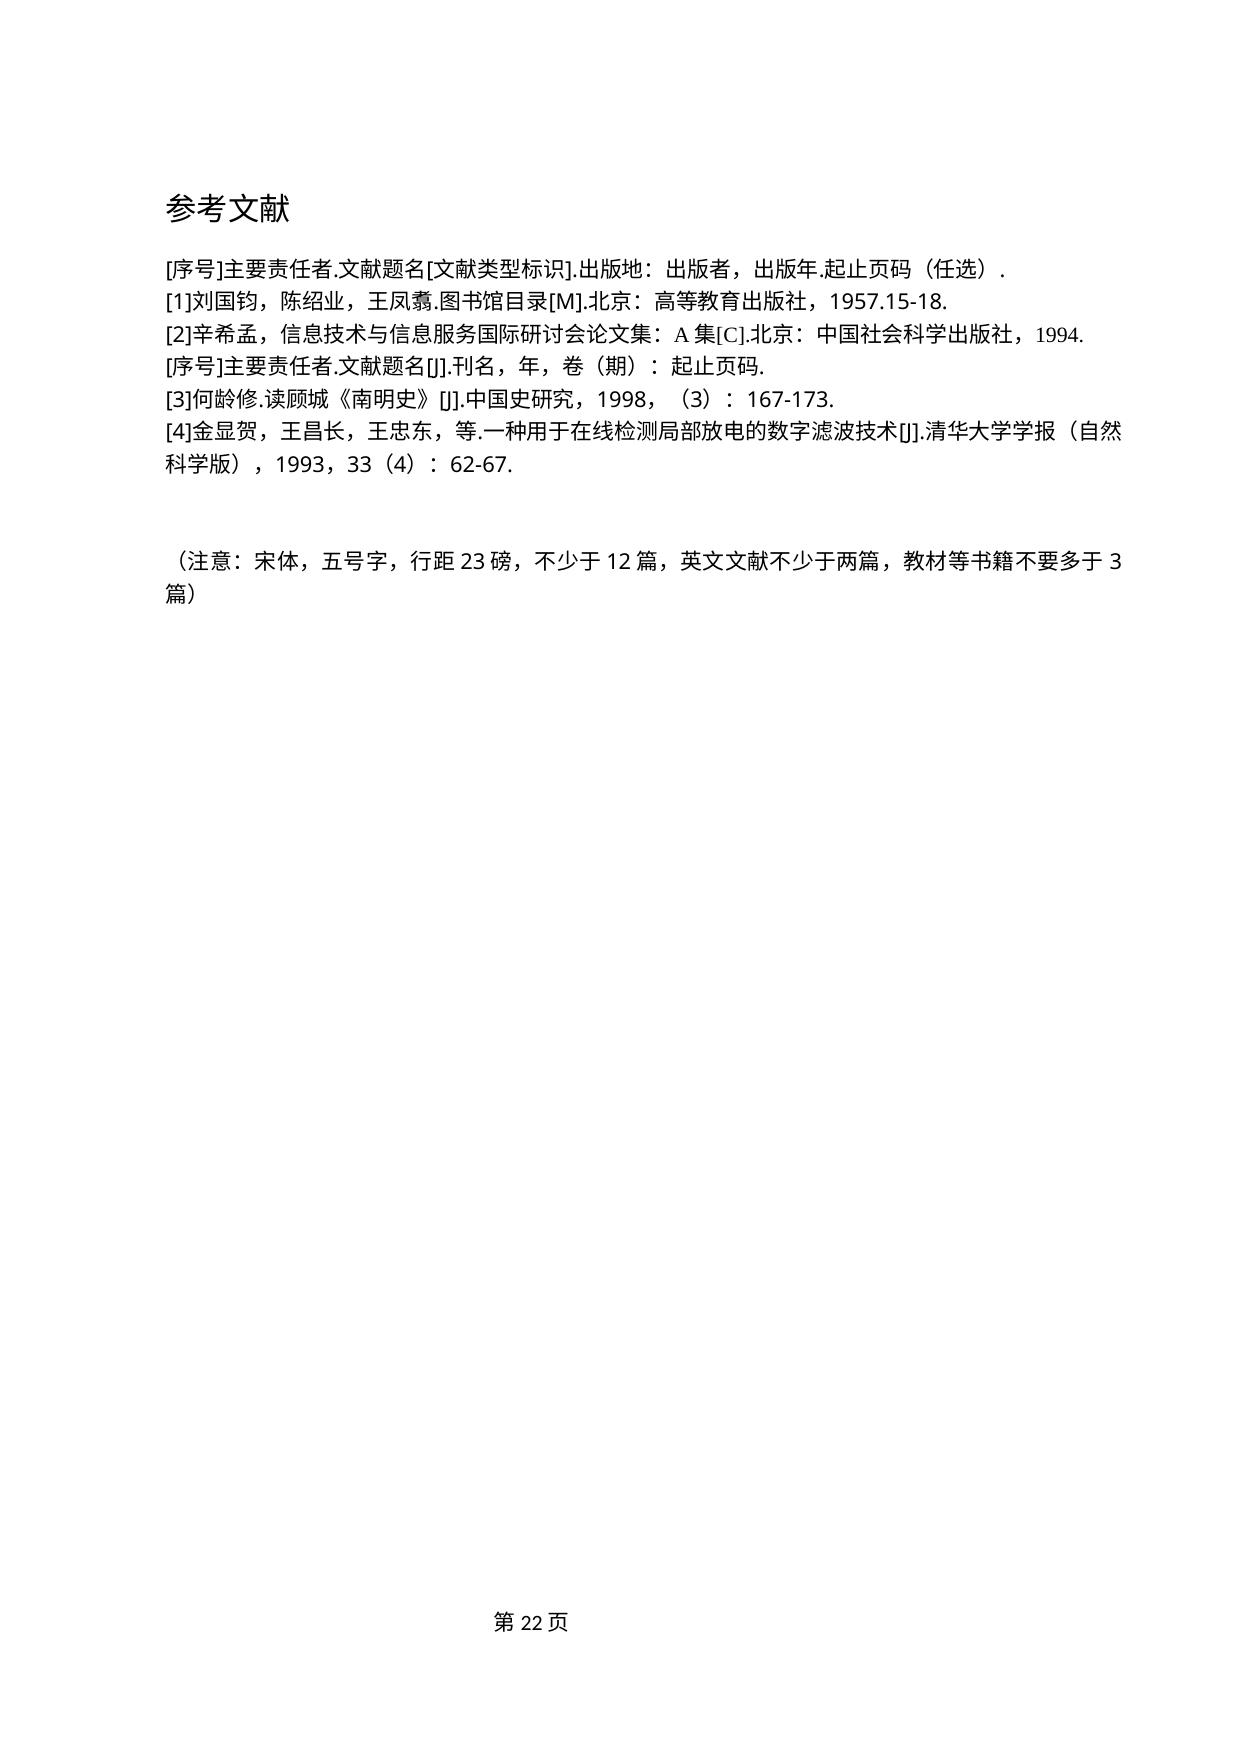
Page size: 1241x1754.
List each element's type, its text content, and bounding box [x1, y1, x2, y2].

text [4]金显贺，王昌长，王忠东，等.一种用于在线检测局部放电的数字滤波技术[J].清华大学学报（自然科学版），1993，33（4）：62-67. [165, 414, 1122, 479]
text （注意：宋体，五号字，行距23磅，不少于12篇，英文文献不少于两篇，教材等书籍不要多于3篇） [165, 544, 1122, 609]
text [1]刘国钧，陈绍业，王凤翥.图书馆目录[M].北京：高等教育出版社，1957.15-18. [165, 284, 1122, 316]
subtitle 参考文献 [165, 174, 1122, 239]
text [2]辛希孟，信息技术与信息服务国际研讨会论文集：A集[C].北京：中国社会科学出版社，1994. [165, 316, 1122, 349]
text [3]何龄修.读顾城《南明史》[J].中国史研究，1998，（3）：167-173. [165, 381, 1122, 414]
text [序号]主要责任者.文献题名[文献类型标识].出版地：出版者，出版年.起止页码（任选）. [165, 251, 1122, 284]
text [序号]主要责任者.文献题名[J].刊名，年，卷（期）：起止页码. [165, 349, 1122, 381]
